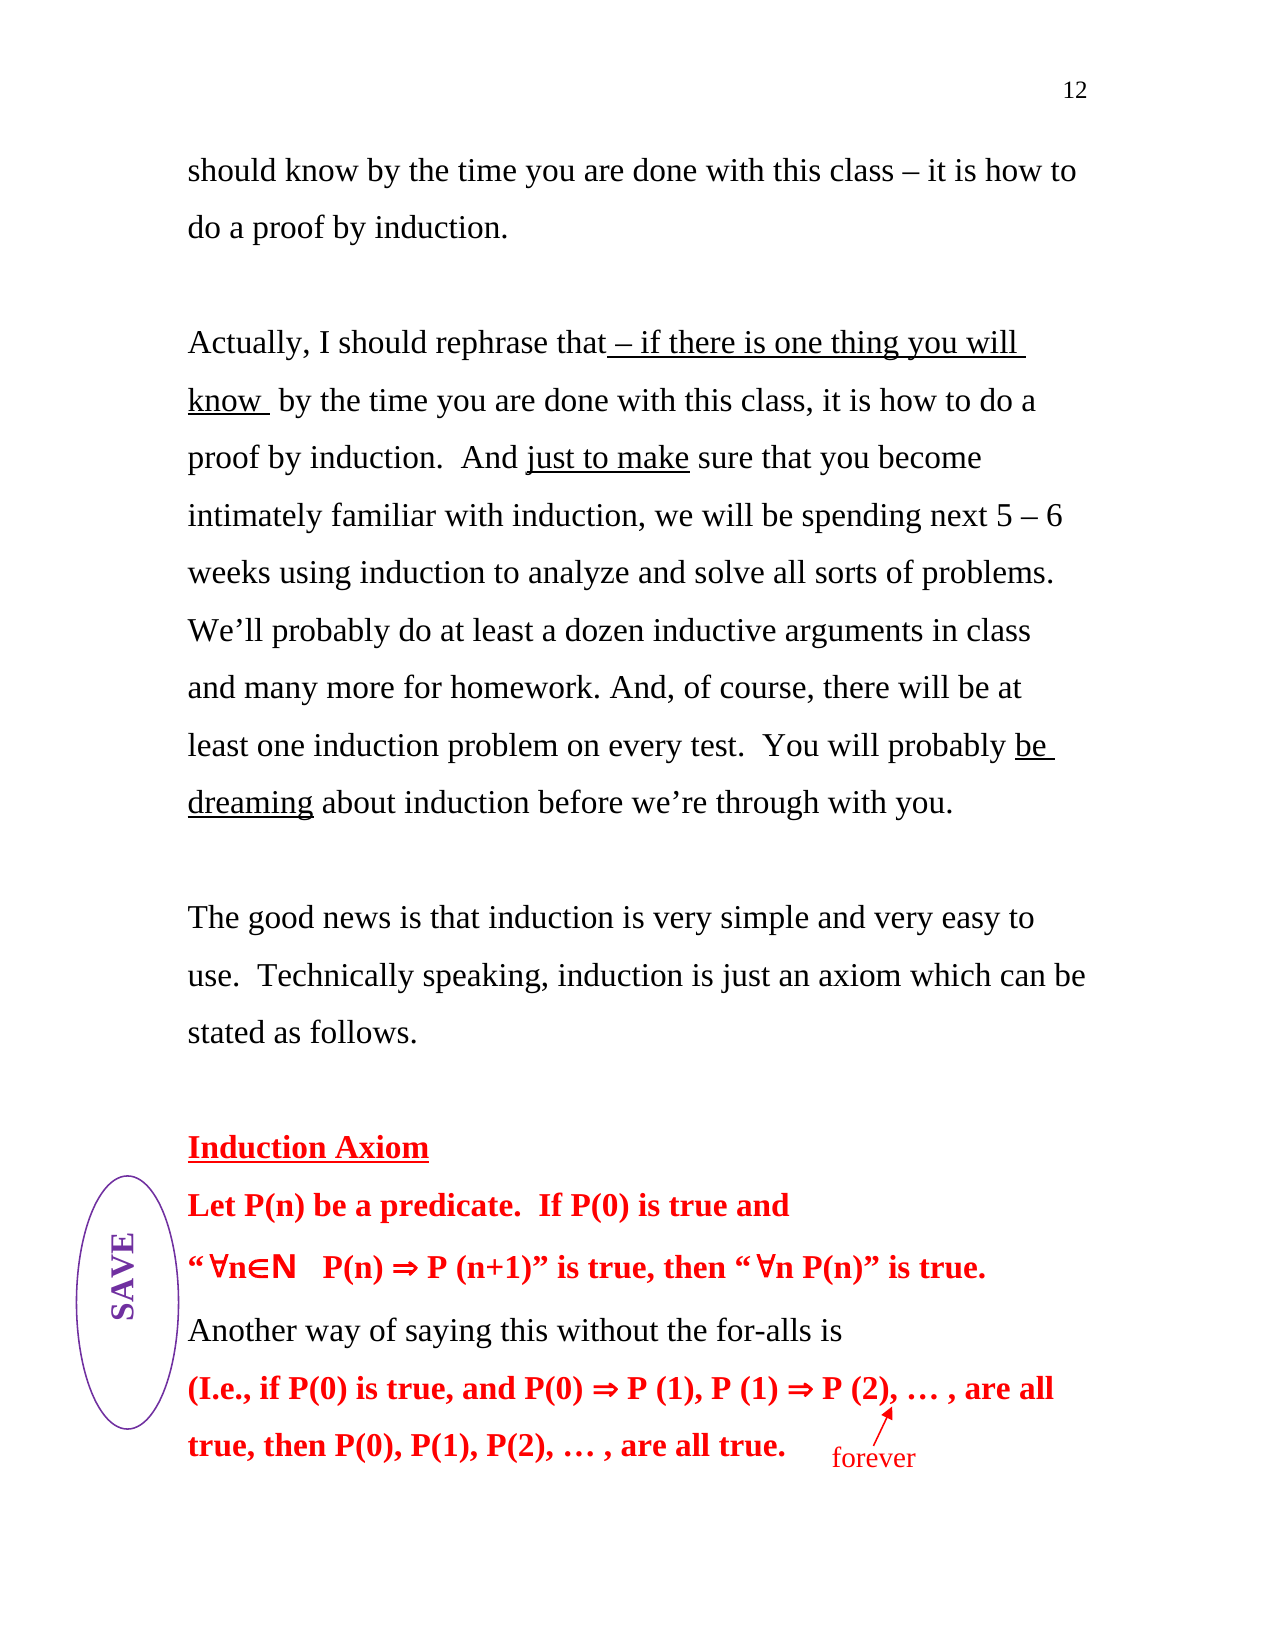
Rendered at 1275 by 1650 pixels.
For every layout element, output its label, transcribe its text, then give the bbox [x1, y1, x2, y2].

text Let P(n) be a predicate. If P(0) is true and [187, 1185, 1087, 1223]
text Induction Axiom [187, 1127, 1087, 1166]
text We’ll probably do at least a dozen inductive arguments in class and many more for homework. And, of course, there will be at least one induction problem on every test. You will probably be dreaming about induction before we’re through with you. [187, 610, 1087, 821]
text Another way of saying this without the for-alls is [187, 1311, 1087, 1349]
text “nN P(n) P (n+1)” is true, then “n P(n)” is true. [187, 1242, 1087, 1288]
text Actually, I should rephrase that – if there is one thing you will know by the time you are done with this class, it is how to do a proof by induction. And just to make sure that you become intimately familiar with induction, we will be spending next 5 – 6 weeks using induction to analyze and solve all sorts of problems. [187, 322, 1087, 591]
text (I.e., if P(0) is true, and P(0) P (1), P (1) P (2), … , are all true, then P(0), P(1), P(2), … , are all true. [187, 1368, 1087, 1464]
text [187, 150, 1087, 246]
text The good news is that induction is very simple and very easy to use. Technically speaking, induction is just an axiom which can be stated as follows. [187, 897, 1087, 1051]
